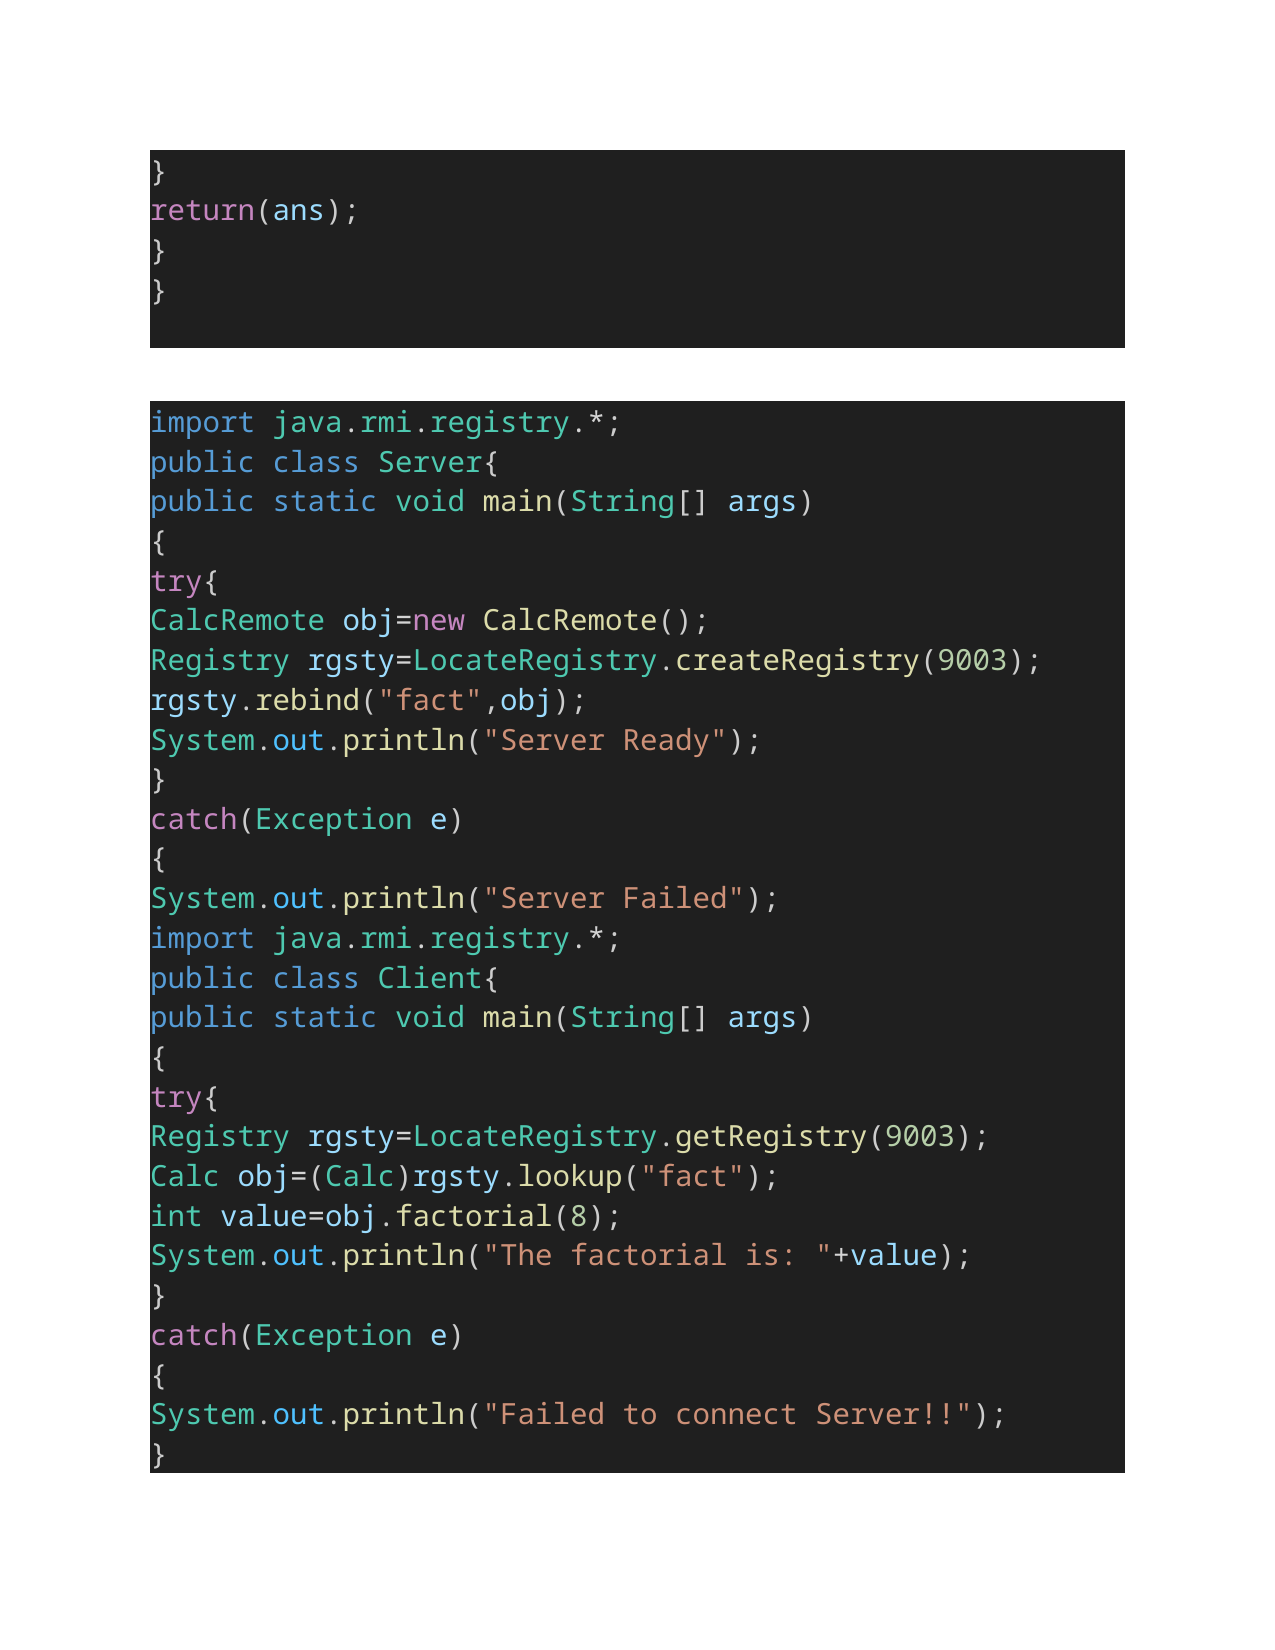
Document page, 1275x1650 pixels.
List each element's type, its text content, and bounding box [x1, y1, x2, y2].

text { [150, 520, 1125, 560]
text rgsty.rebind("fact",obj); [150, 679, 1125, 719]
text } [150, 229, 1125, 269]
text CalcRemote obj=new CalcRemote(); [150, 600, 1125, 639]
text { [150, 838, 1125, 877]
text } [150, 150, 1125, 190]
text int value=obj.factorial(8); [150, 1195, 1125, 1235]
text Registry rgsty=LocateRegistry.createRegistry(9003); [150, 639, 1125, 679]
text Calc obj=(Calc)rgsty.lookup("fact"); [150, 1155, 1125, 1195]
text import java.rmi.registry.*; [150, 917, 1125, 957]
text catch(Exception e) [150, 798, 1125, 838]
text { [150, 1036, 1125, 1076]
text } [150, 1433, 1125, 1473]
text catch(Exception e) [150, 1314, 1125, 1354]
text try{ [150, 560, 1125, 600]
text System.out.println("Server Ready"); [150, 719, 1125, 758]
text } [150, 758, 1125, 798]
text public static void main(String[] args) [150, 481, 1125, 520]
text System.out.println("Failed to connect Server!!"); [150, 1393, 1125, 1433]
text public static void main(String[] args) [150, 997, 1125, 1036]
text } [150, 1274, 1125, 1314]
text public class Client{ [150, 957, 1125, 997]
text import java.rmi.registry.*; [150, 401, 1125, 441]
text System.out.println("Server Failed"); [150, 877, 1125, 917]
text } [150, 269, 1125, 309]
text System.out.println("The factorial is: "+value); [150, 1235, 1125, 1274]
text public class Server{ [150, 441, 1125, 481]
text Registry rgsty=LocateRegistry.getRegistry(9003); [150, 1116, 1125, 1155]
text { [150, 1354, 1125, 1393]
text try{ [150, 1076, 1125, 1116]
text return(ans); [150, 190, 1125, 229]
